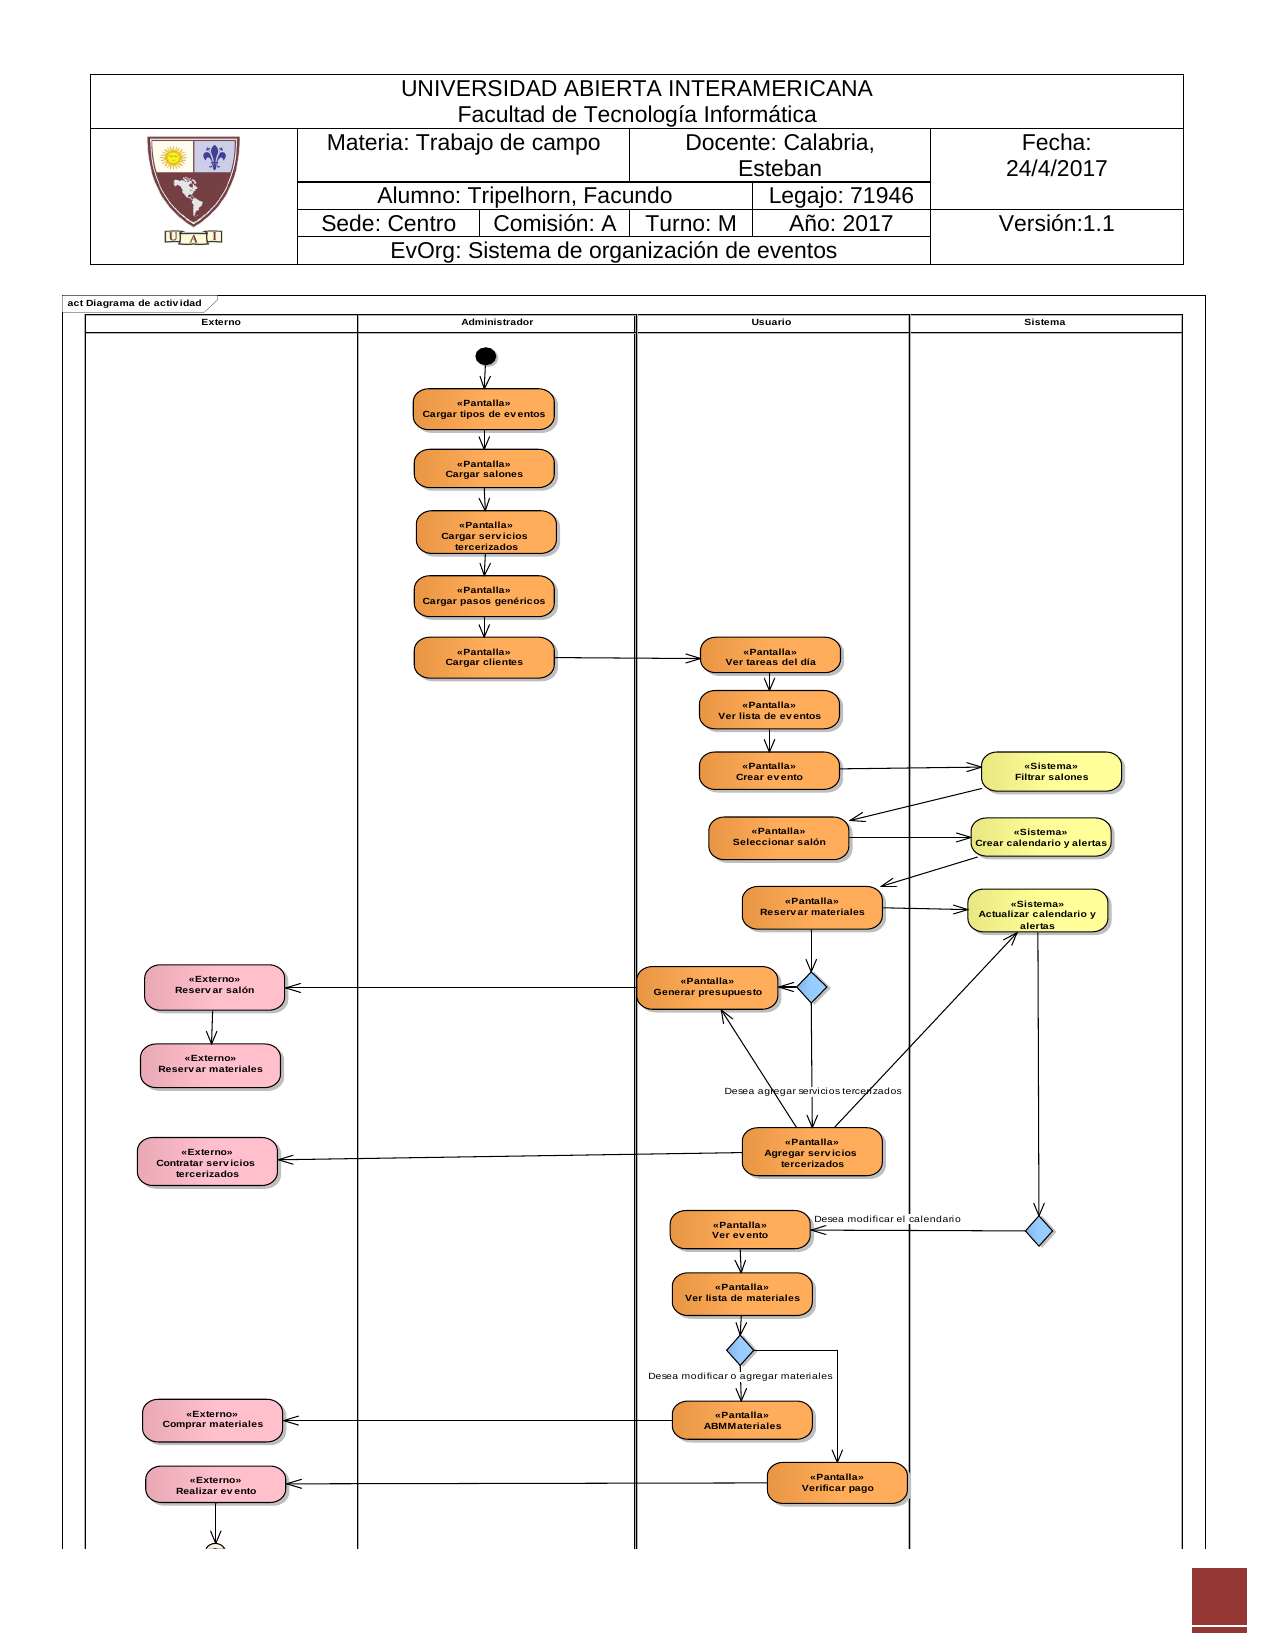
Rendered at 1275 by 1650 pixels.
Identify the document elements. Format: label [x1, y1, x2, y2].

picture [126, 128, 262, 249]
